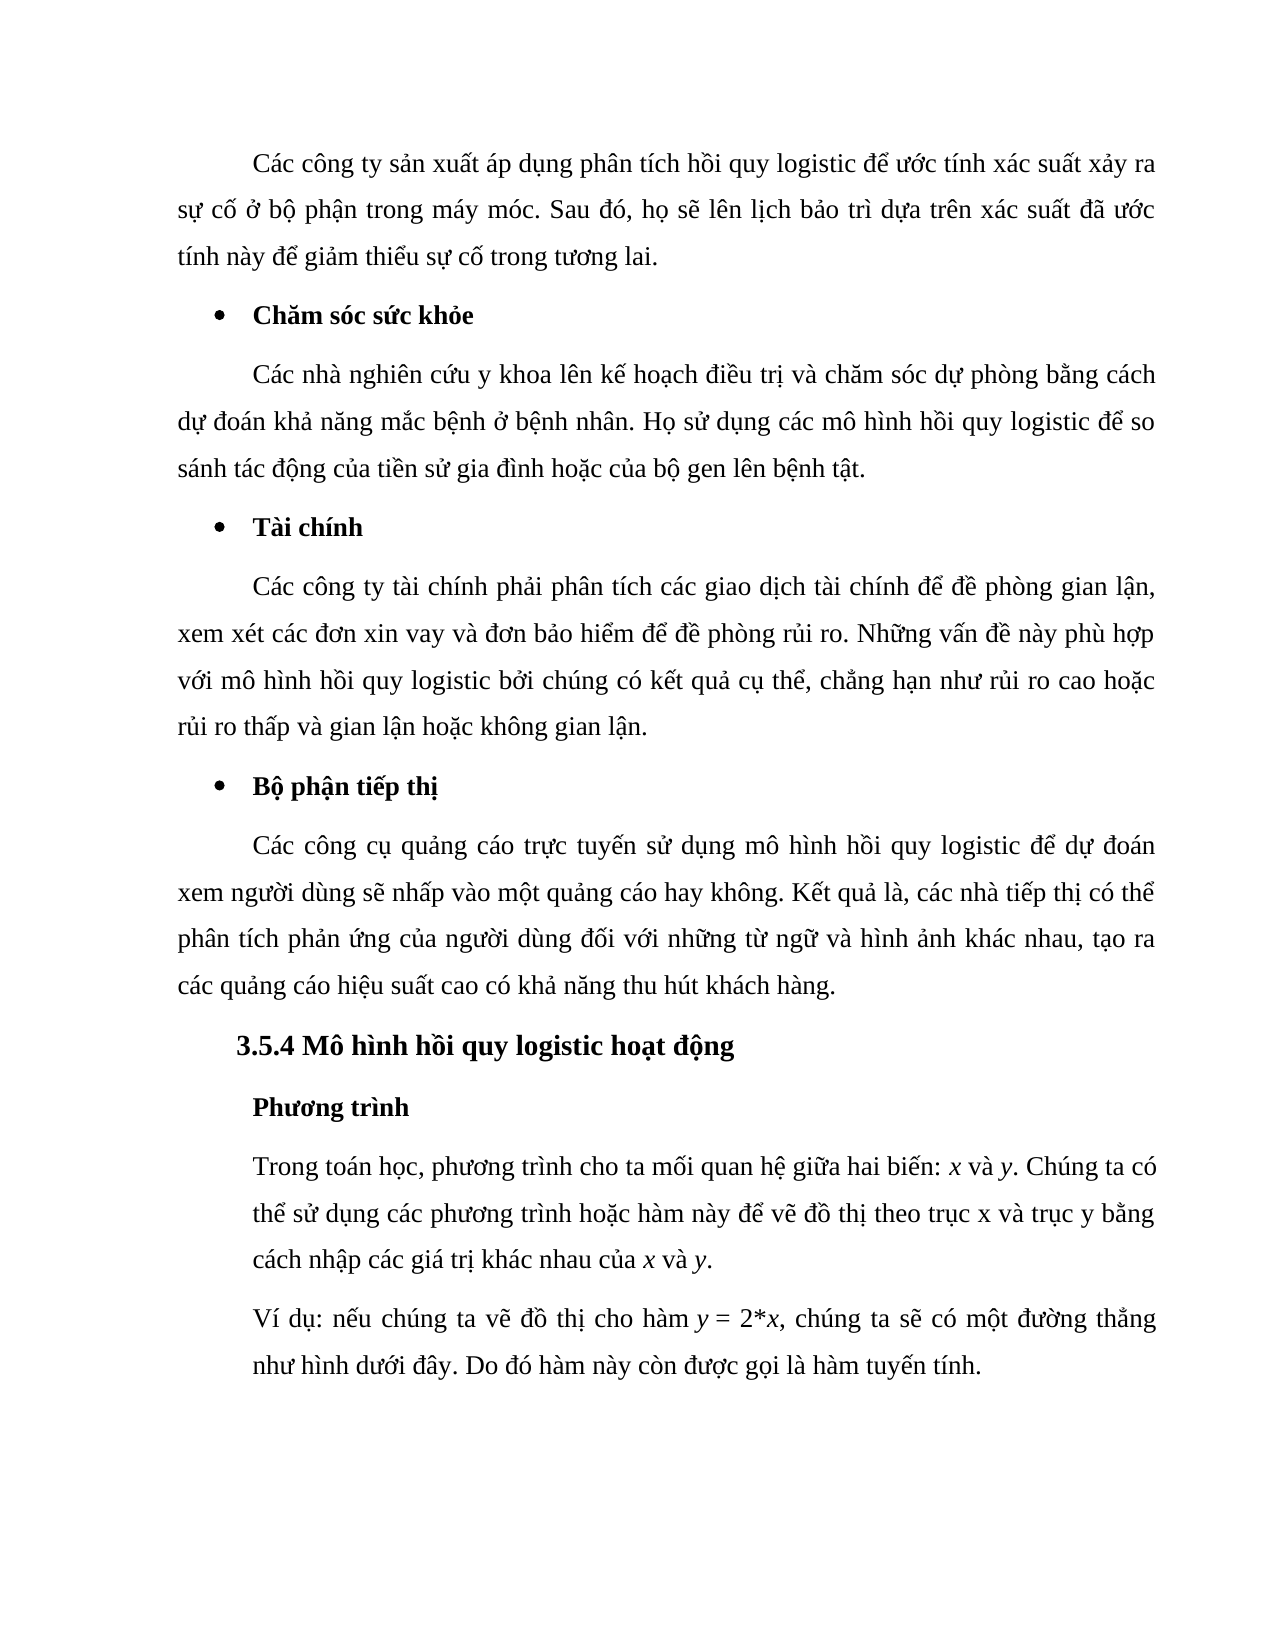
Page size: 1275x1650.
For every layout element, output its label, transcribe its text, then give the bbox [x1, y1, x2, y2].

text Các công cụ quảng cáo trực tuyến sử dụng mô hình hồi quy logistic để dự đoán xem người dùng sẽ nhấp vào một quảng cáo hay không. Kết quả là, các nhà tiếp thị có thể phân tích phản ứng của người dùng đối với những từ ngữ và hình ảnh khác nhau, tạo ra các quảng cáo hiệu suất cao có khả năng thu hút khách hàng. [177, 829, 1157, 1000]
list Tài chính [215, 511, 1157, 542]
list Bộ phận tiếp thị [215, 769, 1157, 801]
list Chăm sóc sức khỏe [215, 299, 1157, 330]
text 3.5.4 Mô hình hồi quy logistic hoạt động [177, 1028, 1157, 1062]
text Trong toán học, phương trình cho ta mối quan hệ giữa hai biến: x và y. Chúng ta có thể sử dụng các phương trình hoặc hàm này để vẽ đồ thị theo trục x và trục y bằng cách nhập các giá trị khác nhau của x và y. [252, 1150, 1157, 1274]
text Phương trình [177, 1091, 1157, 1122]
text Các công ty sản xuất áp dụng phân tích hồi quy logistic để ước tính xác suất xảy ra sự cố ở bộ phận trong máy móc. Sau đó, họ sẽ lên lịch bảo trì dựa trên xác suất đã ước tính này để giảm thiểu sự cố trong tương lai. [177, 147, 1157, 271]
text Các công ty tài chính phải phân tích các giao dịch tài chính để đề phòng gian lận, xem xét các đơn xin vay và đơn bảo hiểm để đề phòng rủi ro. Những vấn đề này phù hợp với mô hình hồi quy logistic bởi chúng có kết quả cụ thể, chẳng hạn như rủi ro cao hoặc rủi ro thấp và gian lận hoặc không gian lận. [177, 570, 1157, 742]
text Ví dụ: nếu chúng ta vẽ đồ thị cho hàm y = 2*x, chúng ta sẽ có một đường thẳng như hình dưới đây. Do đó hàm này còn được gọi là hàm tuyến tính. [252, 1303, 1157, 1380]
text Các nhà nghiên cứu y khoa lên kế hoạch điều trị và chăm sóc dự phòng bằng cách dự đoán khả năng mắc bệnh ở bệnh nhân. Họ sử dụng các mô hình hồi quy logistic để so sánh tác động của tiền sử gia đình hoặc của bộ gen lên bệnh tật. [177, 358, 1157, 483]
